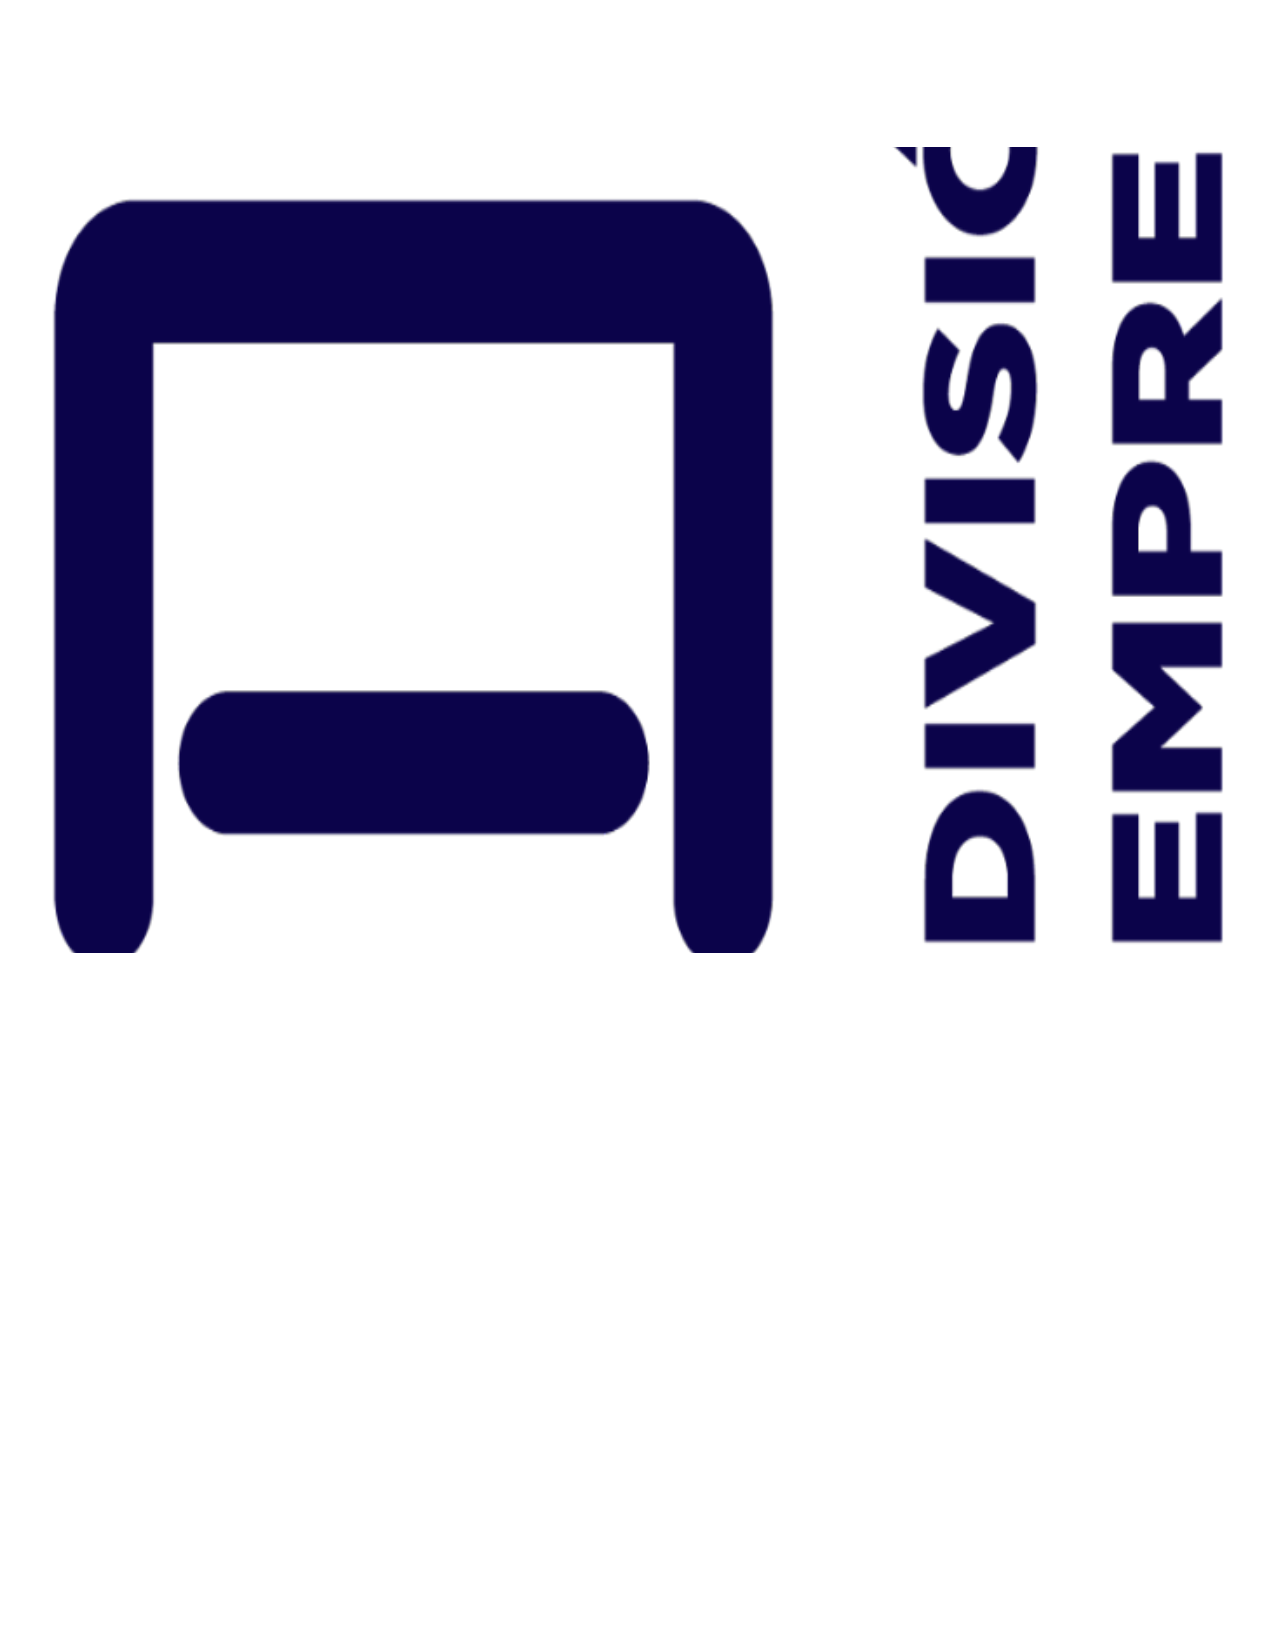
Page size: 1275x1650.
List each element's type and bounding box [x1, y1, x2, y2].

picture [53, 147, 1224, 953]
